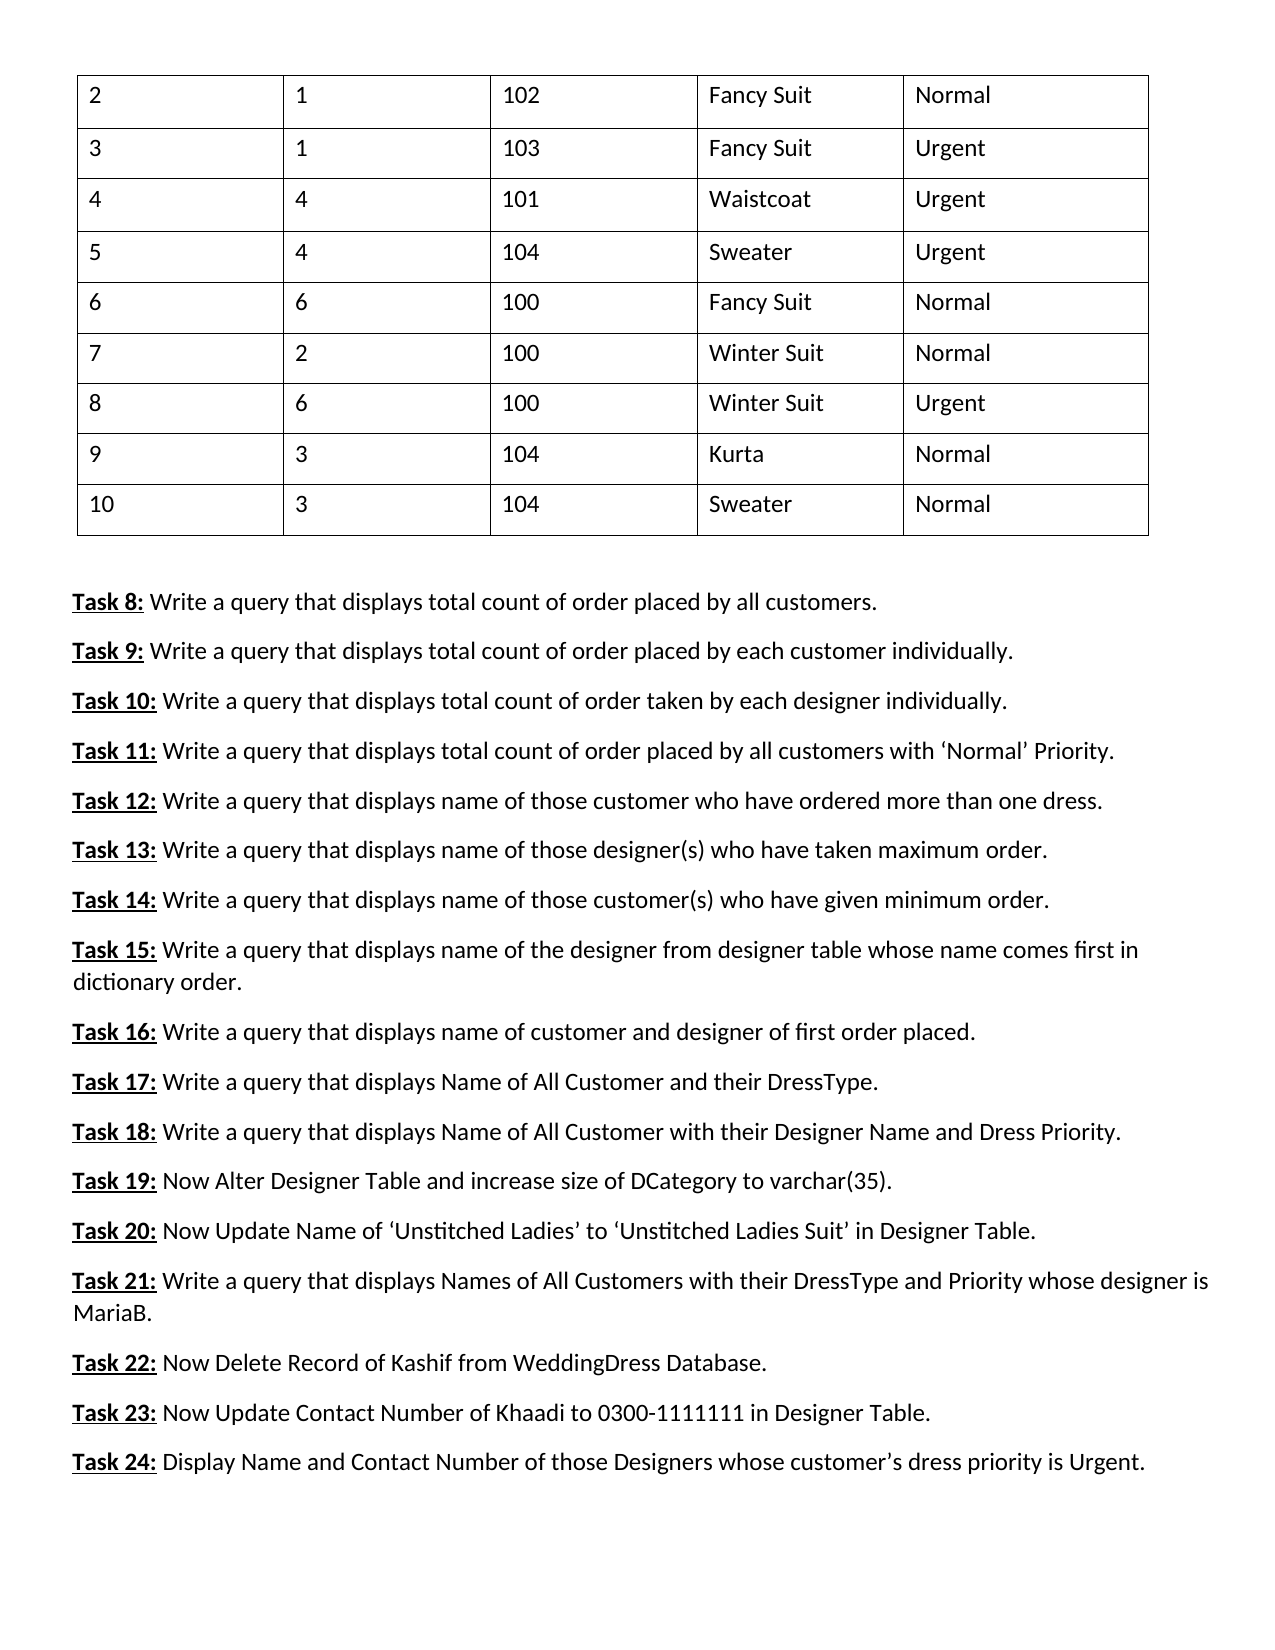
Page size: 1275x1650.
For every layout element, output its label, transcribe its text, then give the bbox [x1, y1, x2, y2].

table_cell Urgent [904, 179, 1148, 231]
table_header Normal [904, 76, 1148, 128]
table_cell 6 [284, 283, 490, 333]
table_cell Sweater [698, 485, 903, 534]
table_cell 7 [78, 334, 283, 383]
table_cell Kurta [698, 434, 903, 484]
table_cell 104 [491, 485, 697, 534]
text Task 10: Write a query that displays total count of order taken by each designer individually. [72, 685, 1225, 716]
text Task 20: Now Update Name of ‘Unstitched Ladies’ to ‘Unstitched Ladies Suit’ in Designer Table. [72, 1215, 1225, 1246]
table_cell Winter Suit [698, 384, 903, 433]
table_cell 3 [284, 485, 490, 534]
table_cell 104 [491, 232, 697, 282]
text Task 22: Now Delete Record of Kashif from WeddingDress Database. [72, 1347, 1225, 1377]
table_cell Fancy Suit [698, 129, 903, 178]
text Task 16: Write a query that displays name of customer and designer of first order placed. [72, 1016, 1225, 1047]
table_cell 10 [78, 485, 283, 534]
table_cell 4 [78, 179, 283, 231]
table_cell 6 [284, 384, 490, 433]
table_cell 8 [78, 384, 283, 433]
text Task 17: Write a query that displays Name of All Customer and their DressType. [72, 1066, 1225, 1096]
table_cell Winter Suit [698, 334, 903, 383]
table_cell Normal [904, 434, 1148, 484]
text Task 14: Write a query that displays name of those customer(s) who have given minimum order. [72, 884, 1225, 915]
table_cell 100 [491, 283, 697, 333]
table_cell 3 [78, 129, 283, 178]
table_cell 104 [491, 434, 697, 484]
table_cell 4 [284, 232, 490, 282]
text Task 11: Write a query that displays total count of order placed by all customers with ‘Normal’ Priority. Task 12: Write a query that displays name of those customer who have ordered more than one dress. Task 13: Write a query that displays name of those designer(s) who have taken maximum order. [72, 735, 1118, 865]
table_cell 6 [78, 283, 283, 333]
table_cell Urgent [904, 129, 1148, 178]
table_cell 4 [284, 179, 490, 231]
table_cell Normal [904, 334, 1148, 383]
text Task 23: Now Update Contact Number of Khaadi to 0300-1111111 in Designer Table. [72, 1397, 1225, 1427]
table_cell 3 [284, 434, 490, 484]
table_cell 5 [78, 232, 283, 282]
table_cell 1 [284, 129, 490, 178]
table_cell Urgent [904, 384, 1148, 433]
table_cell Urgent [904, 232, 1148, 282]
text Task 8: Write a query that displays total count of order placed by all customers. [72, 586, 1225, 616]
table_cell Fancy Suit [698, 283, 903, 333]
text Task 15: Write a query that displays name of the designer from designer table whose name comes first in dictionary order. [72, 934, 1142, 997]
table_cell 100 [491, 334, 697, 383]
text Task 18: Write a query that displays Name of All Customer with their Designer Name and Dress Priority. [72, 1116, 1225, 1146]
table_header 1 [284, 76, 490, 128]
table_cell Waistcoat [698, 179, 903, 231]
table_cell 9 [78, 434, 283, 484]
table_cell 101 [491, 179, 697, 231]
text Task 24: Display Name and Contact Number of those Designers whose customer’s dress priority is Urgent. [72, 1447, 1225, 1477]
table_cell Sweater [698, 232, 903, 282]
text Task 19: Now Alter Designer Table and increase size of DCategory to varchar(35). [72, 1165, 1225, 1196]
text Task 21: Write a query that displays Names of All Customers with their DressType and Priority whose designer is MariaB. [72, 1265, 1212, 1328]
table_cell 103 [491, 129, 697, 178]
table_header Fancy Suit [698, 76, 903, 128]
text Task 9: Write a query that displays total count of order placed by each customer individually. [72, 636, 1225, 666]
table_cell 2 [284, 334, 490, 383]
table_cell Normal [904, 283, 1148, 333]
table_header 102 [491, 76, 697, 128]
table_cell 100 [491, 384, 697, 433]
table_header 2 [78, 76, 283, 128]
table_cell Normal [904, 485, 1148, 534]
